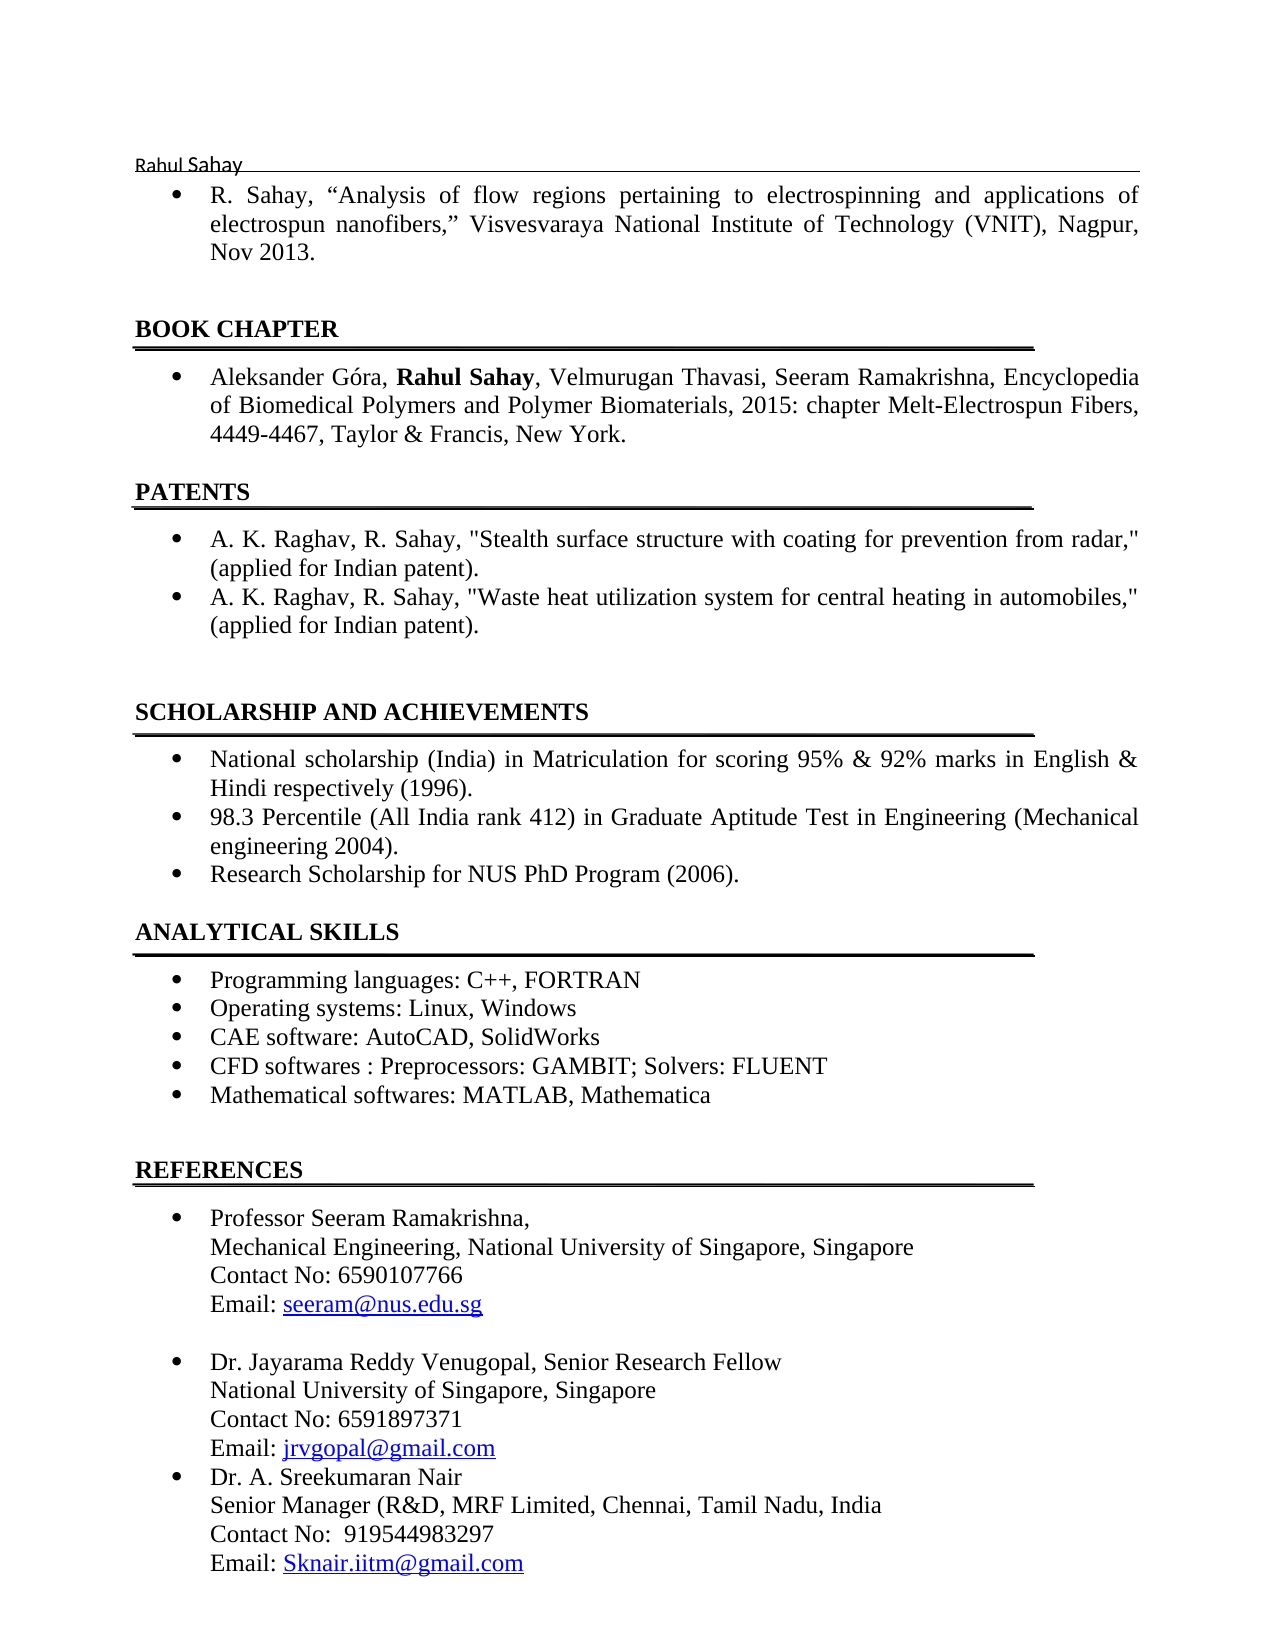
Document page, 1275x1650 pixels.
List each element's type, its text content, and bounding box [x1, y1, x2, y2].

text Senior Manager (R&D, MRF Limited, Chennai, Tamil Nadu, India [135, 1491, 1140, 1519]
text ANALYTICAL SKILLS [135, 917, 1140, 946]
list Mathematical softwares: MATLAB, Mathematica [172, 1080, 1140, 1108]
text Mechanical Engineering, National University of Singapore, Singapore [210, 1232, 1140, 1261]
text REFERENCES [135, 1155, 1140, 1184]
list Operating systems: Linux, Windows [172, 993, 1140, 1022]
text Book Chapter [135, 314, 1140, 343]
list Dr. A. Sreekumaran Nair [172, 1462, 1140, 1491]
list Professor Seeram Ramakrishna, [172, 1203, 1140, 1232]
text Contact No: 919544983297 [135, 1519, 1140, 1548]
text National University of Singapore, Singapore [210, 1376, 1140, 1404]
text Email: seeram@nus.edu.sg [210, 1289, 1140, 1318]
list 98.3 Percentile (All India rank 412) in Graduate Aptitude Test in Engineering (Mechanical engineering 2004). [172, 802, 1140, 859]
list A. K. Raghav, R. Sahay, "Waste heat utilization system for central heating in automobiles," (applied for Indian patent). [172, 582, 1140, 639]
list CFD softwares : Preprocessors: GAMBIT; Solvers: FLUENT [172, 1051, 1140, 1080]
text Contact No: 6590107766 [210, 1261, 1140, 1289]
list Programming languages: C++, FORTRAN [172, 965, 1140, 993]
text PAtents [135, 477, 1140, 505]
text SCHOLARSHIP AND ACHIEVEMENTS [135, 697, 1140, 726]
list Research Scholarship for NUS PhD Program (2006). [172, 859, 1140, 888]
text Email: jrvgopal@gmail.com [210, 1433, 1140, 1462]
list Aleksander Góra, Rahul Sahay, Velmurugan Thavasi, Seeram Ramakrishna, Encyclopedia of Biomedical Polymers and Polymer Biomaterials, 2015: chapter Melt-Electrospun Fibers, 4449-4467, Taylor & Francis, New York. [172, 362, 1140, 448]
text Email: Sknair.iitm@gmail.com [135, 1548, 1140, 1577]
list National scholarship (India) in Matriculation for scoring 95% & 92% marks in English & Hindi respectively (1996). [172, 744, 1140, 802]
list CAE software: AutoCAD, SolidWorks [172, 1022, 1140, 1051]
text Contact No: 6591897371 [210, 1404, 1140, 1433]
list A. K. Raghav, R. Sahay, "Stealth surface structure with coating for prevention from radar," (applied for Indian patent). [172, 524, 1140, 582]
list Dr. Jayarama Reddy Venugopal, Senior Research Fellow [172, 1347, 1140, 1376]
list R. Sahay, “Analysis of flow regions pertaining to electrospinning and applications of electrospun nanofibers,” Visvesvaraya National Institute of Technology (VNIT), Nagpur, Nov 2013. [172, 180, 1140, 266]
